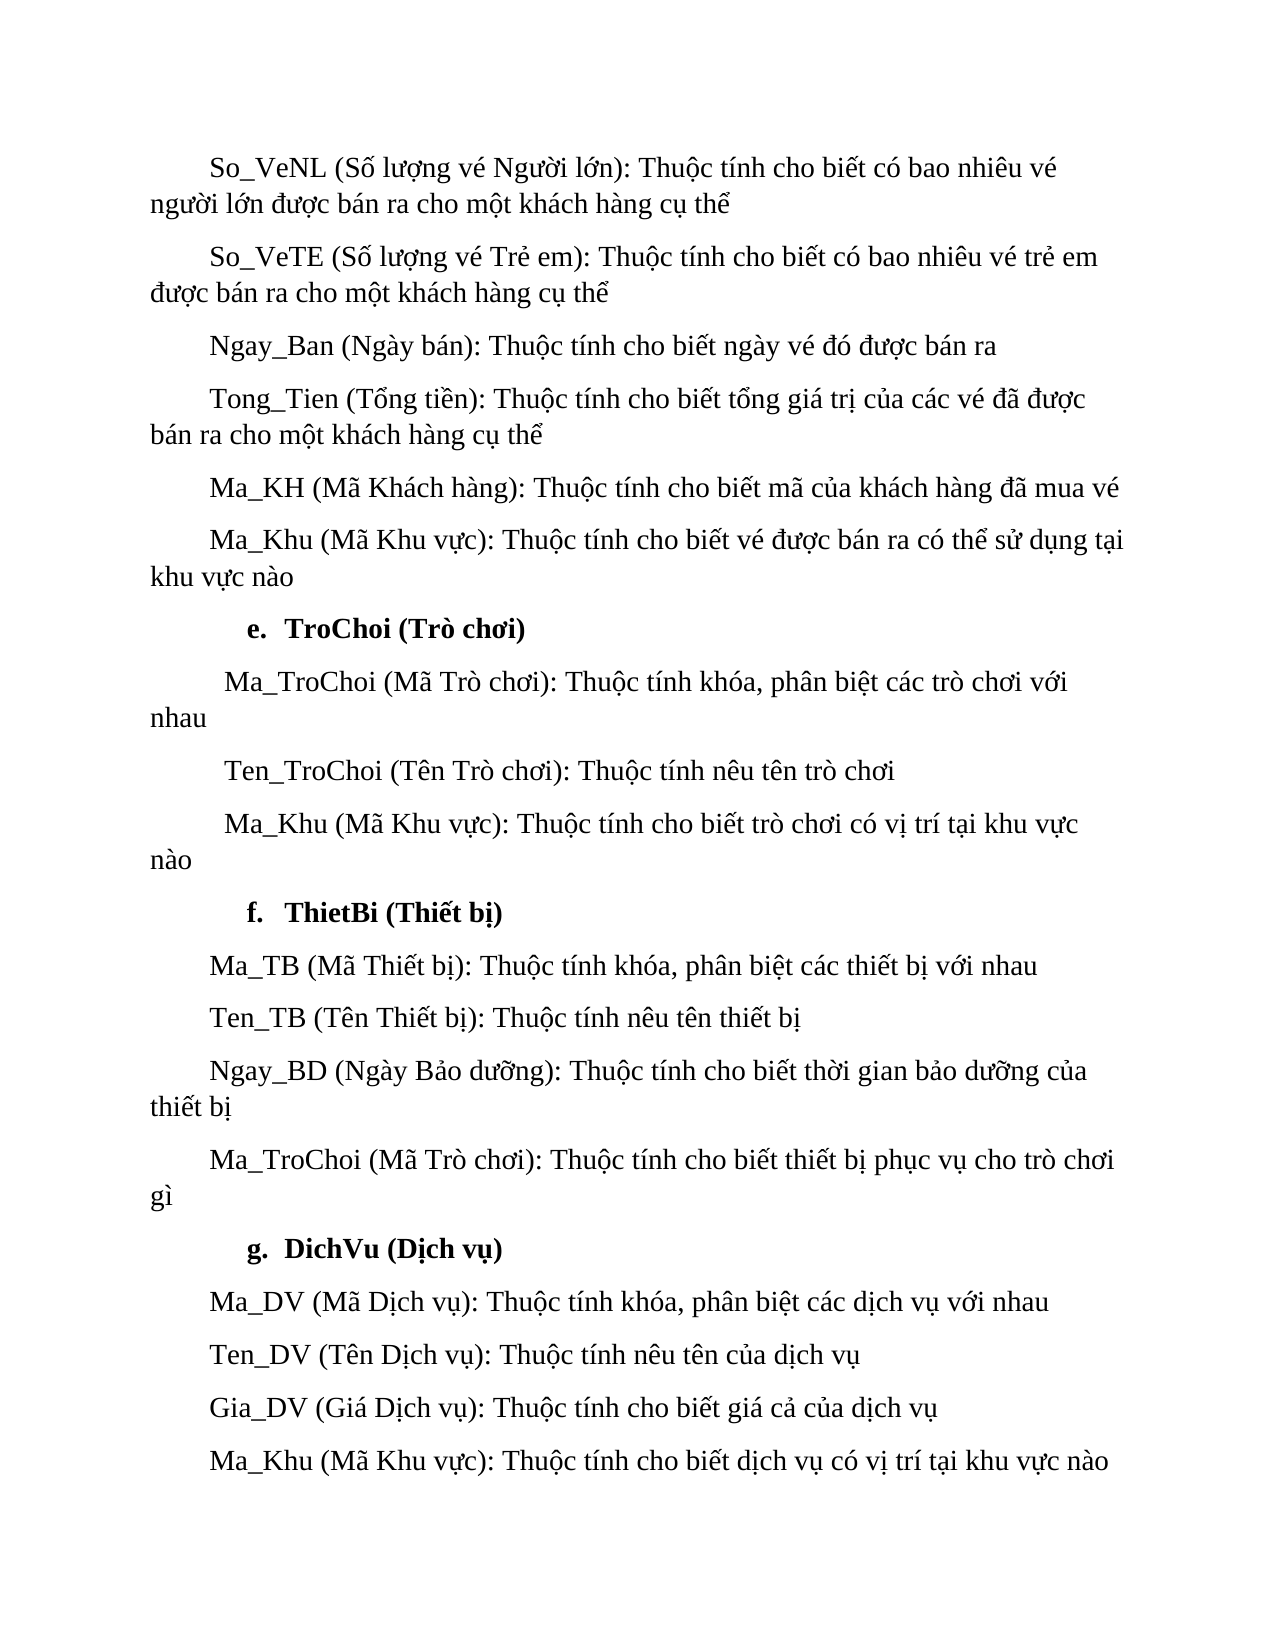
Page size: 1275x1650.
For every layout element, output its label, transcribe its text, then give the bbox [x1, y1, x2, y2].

text Ma_Khu (Mã Khu vực): Thuộc tính cho biết dịch vụ có vị trí tại khu vực nào [150, 1443, 1125, 1476]
list ThietBi (Thiết bị) [247, 895, 1125, 928]
text Ngay_BD (Ngày Bảo dưỡng): Thuộc tính cho biết thời gian bảo dưỡng của thiết bị [150, 1053, 1125, 1123]
text So_VeNL (Số lượng vé Người lớn): Thuộc tính cho biết có bao nhiêu vé người lớn được bán ra cho một khách hàng cụ thể [150, 150, 1125, 220]
text Ma_DV (Mã Dịch vụ): Thuộc tính khóa, phân biệt các dịch vụ với nhau [150, 1284, 1125, 1318]
text Ma_Khu (Mã Khu vực): Thuộc tính cho biết trò chơi có vị trí tại khu vực nào [150, 806, 1125, 876]
text Ma_TB (Mã Thiết bị): Thuộc tính khóa, phân biệt các thiết bị với nhau [150, 948, 1125, 981]
text Ma_KH (Mã Khách hàng): Thuộc tính cho biết mã của khách hàng đã mua vé [150, 470, 1125, 503]
text Ma_Khu (Mã Khu vực): Thuộc tính cho biết vé được bán ra có thể sử dụng tại khu vực nào [150, 522, 1125, 592]
text Tong_Tien (Tổng tiền): Thuộc tính cho biết tổng giá trị của các vé đã được bán ra cho một khách hàng cụ thể [150, 381, 1125, 450]
text Ten_TroChoi (Tên Trò chơi): Thuộc tính nêu tên trò chơi [150, 753, 1125, 787]
list DichVu (Dịch vụ) [247, 1231, 1125, 1265]
text Ma_TroChoi (Mã Trò chơi): Thuộc tính khóa, phân biệt các trò chơi với nhau [150, 664, 1125, 734]
list TroChoi (Trò chơi) [247, 611, 1125, 645]
text Gia_DV (Giá Dịch vụ): Thuộc tính cho biết giá cả của dịch vụ [150, 1390, 1125, 1423]
text Ngay_Ban (Ngày bán): Thuộc tính cho biết ngày vé đó được bán ra [150, 328, 1125, 361]
text Ma_TroChoi (Mã Trò chơi): Thuộc tính cho biết thiết bị phục vụ cho trò chơi gì [150, 1142, 1125, 1212]
text Ten_TB (Tên Thiết bị): Thuộc tính nêu tên thiết bị [150, 1001, 1125, 1034]
text So_VeTE (Số lượng vé Trẻ em): Thuộc tính cho biết có bao nhiêu vé trẻ em được bán ra cho một khách hàng cụ thể [150, 239, 1125, 309]
text Ten_DV (Tên Dịch vụ): Thuộc tính nêu tên của dịch vụ [150, 1337, 1125, 1371]
